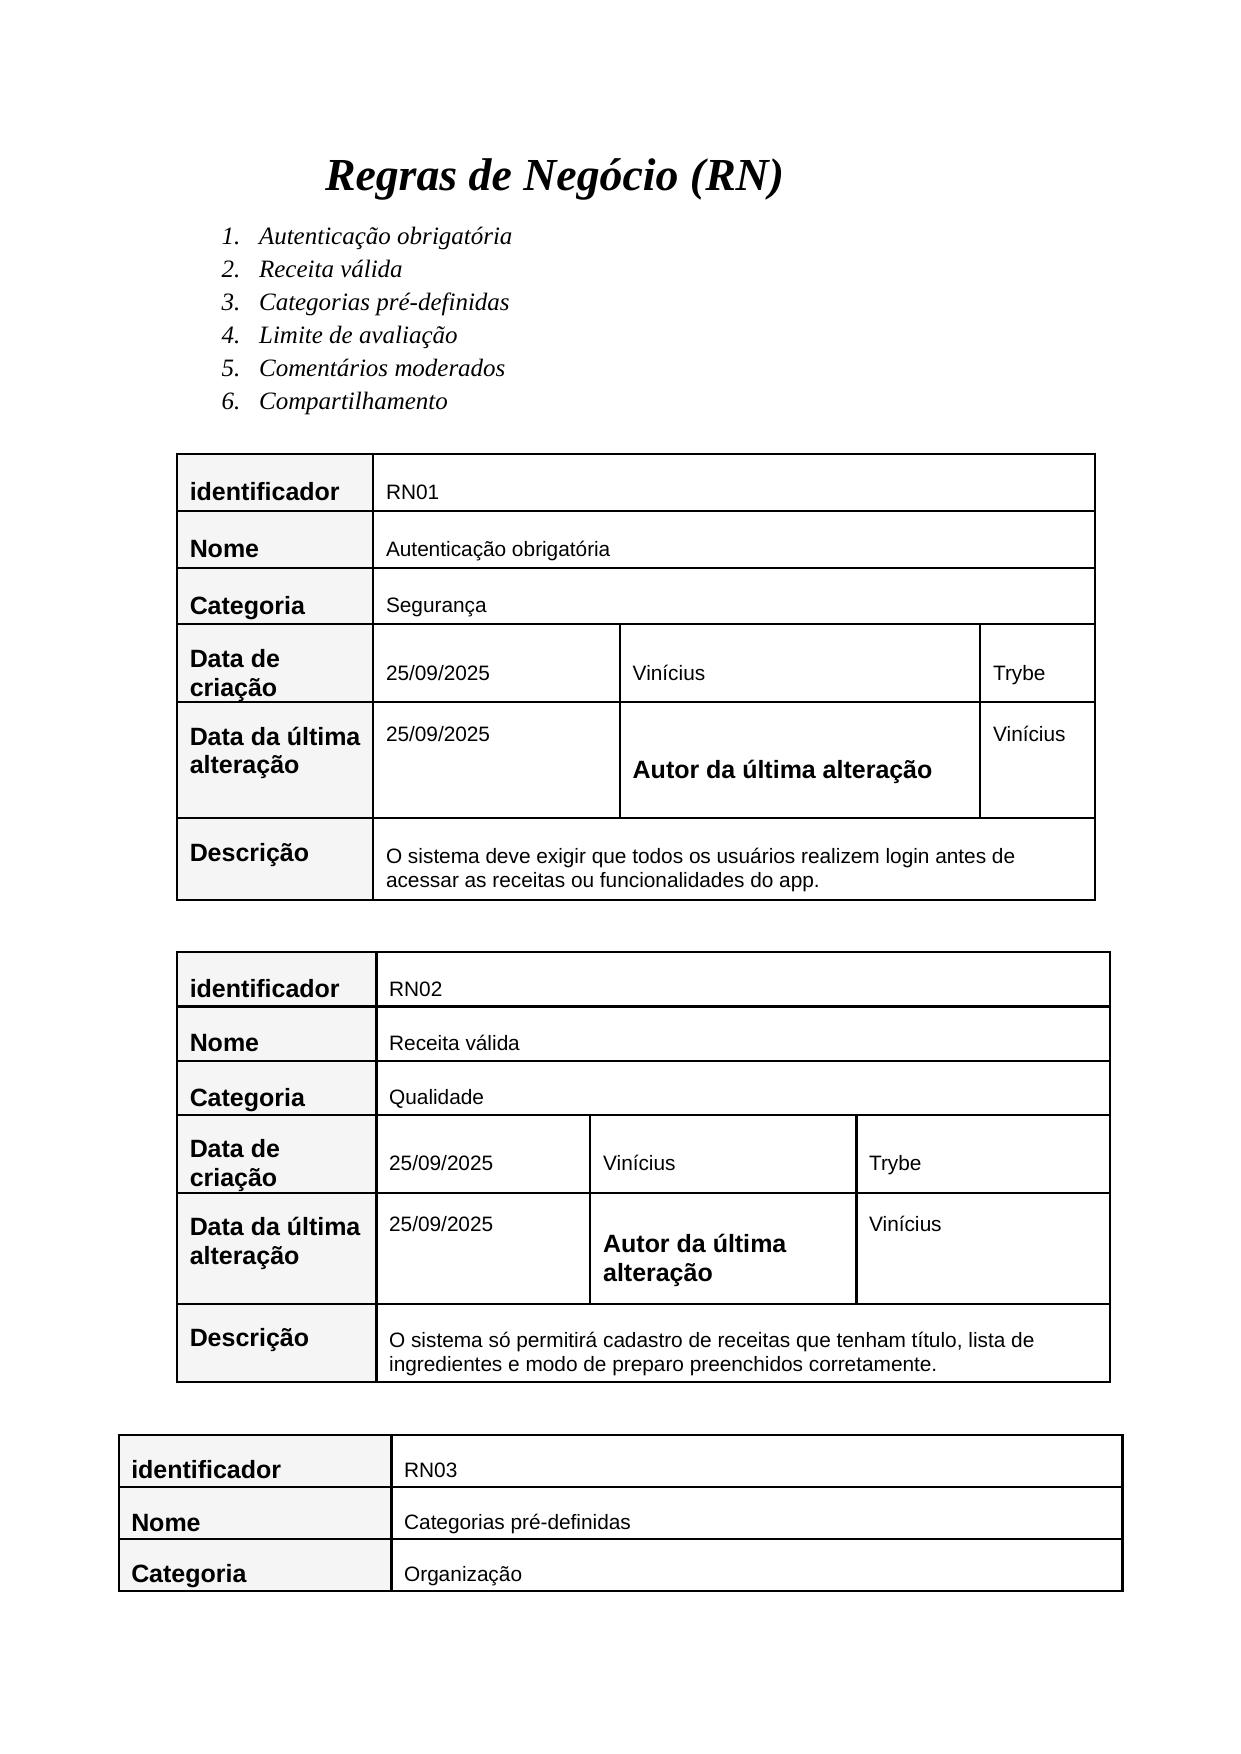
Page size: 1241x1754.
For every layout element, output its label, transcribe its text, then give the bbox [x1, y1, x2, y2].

table_cell Autenticação obrigatória [374, 512, 1094, 567]
list Autenticação obrigatória [221, 221, 1063, 250]
list Categorias pré-definidas [221, 287, 1063, 316]
table_cell Vinícius [621, 625, 979, 701]
table_cell Descrição [178, 819, 372, 899]
list Comentários moderados [221, 353, 1063, 382]
table_cell O sistema só permitirá cadastro de receitas que tenham título, lista de ingredientes e modo de preparo preenchidos corretamente. [378, 1305, 1109, 1381]
table_cell Vinícius [591, 1116, 855, 1192]
table_cell Categoria [178, 1062, 375, 1114]
table_cell Vinícius [858, 1194, 1109, 1303]
table_cell Segurança [374, 569, 1094, 623]
table_cell Organização [393, 1540, 1121, 1590]
table_header RN01 [374, 455, 1094, 510]
table_header RN02 [378, 953, 1109, 1005]
table_cell Trybe [981, 625, 1094, 701]
table_cell Autor da última alteração [621, 703, 979, 817]
table_cell Descrição [178, 1305, 375, 1381]
table_cell 25/09/2025 [374, 703, 619, 817]
table_cell O sistema deve exigir que todos os usuários realizem login antes de acessar as receitas ou funcionalidades do app. [374, 819, 1094, 899]
table_cell Data de criação [178, 625, 372, 701]
table_header RN03 [393, 1436, 1121, 1486]
table_cell 25/09/2025 [378, 1116, 589, 1192]
table_cell 25/09/2025 [374, 625, 619, 701]
table_header identificador [178, 953, 375, 1005]
table_cell Categorias pré-definidas [393, 1488, 1121, 1538]
list Limite de avaliação [221, 320, 1063, 349]
table_header identificador [120, 1436, 390, 1486]
table_cell Categoria [120, 1540, 390, 1590]
table_cell Categoria [178, 569, 372, 623]
table_cell Vinícius [981, 703, 1094, 817]
table_cell Receita válida [378, 1008, 1109, 1060]
text Regras de Negócio (RN) [177, 148, 1063, 200]
table_cell Trybe [858, 1116, 1109, 1192]
table_cell Nome [178, 1008, 375, 1060]
table_cell Data da última alteração [178, 1194, 375, 1303]
table_header identificador [178, 455, 372, 510]
list Compartilhamento [221, 386, 1063, 415]
list Receita válida [221, 254, 1063, 283]
table_cell Nome [120, 1488, 390, 1538]
table_cell Qualidade [378, 1062, 1109, 1114]
table_cell 25/09/2025 [378, 1194, 589, 1303]
table_cell Nome [178, 512, 372, 567]
table_cell Data da última alteração [178, 703, 372, 817]
table_cell Data de criação [178, 1116, 375, 1192]
table_cell Autor da última alteração [591, 1194, 855, 1303]
